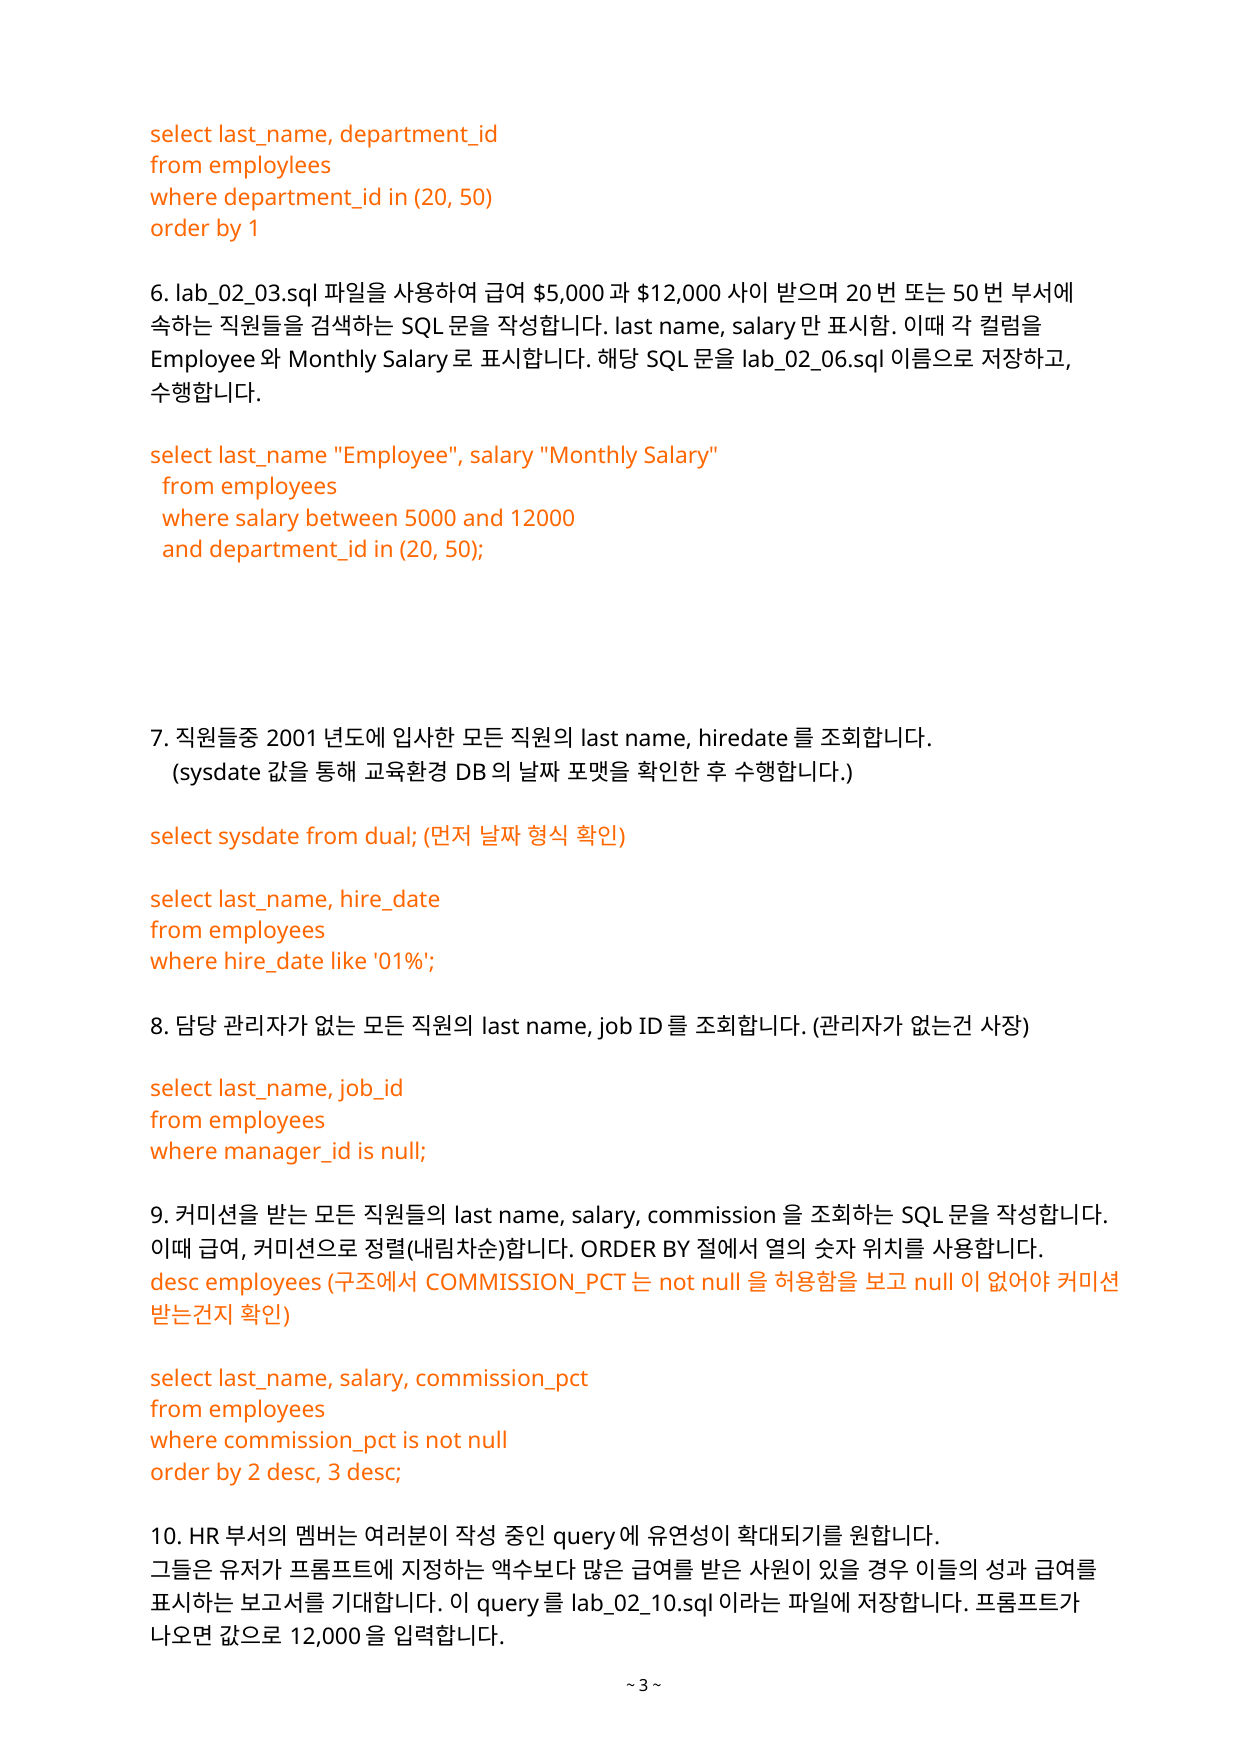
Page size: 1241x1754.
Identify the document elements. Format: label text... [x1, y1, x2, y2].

text where hire_date like '01%'; [150, 945, 1137, 977]
text from employlees [150, 149, 1137, 181]
text desc employees (구조에서 COMMISSION_PCT는 not null 을 허용함을 보고 null 이 없어야 커미션 받는건지 확인) [150, 1264, 1137, 1331]
text (sysdate 값을 통해 교육환경 DB의 날짜 포맷을 확인한 후 수행합니다.) [150, 754, 1137, 787]
text order by 2 desc, 3 desc; [150, 1456, 1137, 1487]
text 7. 직원들중 2001년도에 입사한 모든 직원의 last name, hiredate를 조회합니다. [150, 720, 1137, 754]
text select last_name, department_id [150, 118, 1137, 149]
text 10. HR 부서의 멤버는 여러분이 작성 중인 query에 유연성이 확대되기를 원합니다. [150, 1518, 1137, 1552]
text where salary between 5000 and 12000 [150, 502, 1137, 533]
text 그들은 유저가 프롬프트에 지정하는 액수보다 많은 급여를 받은 사원이 있을 경우 이들의 성과 급여를 표시하는 보고서를 기대합니다. 이 query를 lab_02_10.sql이라는 파일에 저장합니다. 프롬프트가 나오면 값으로 12,000을 입력합니다. [150, 1552, 1137, 1651]
text select last_name, hire_date [150, 883, 1137, 914]
text select last_name "Employee", salary "Monthly Salary" [150, 439, 1137, 470]
text and department_id in (20, 50); [150, 533, 1137, 564]
text select last_name, salary, commission_pct [150, 1362, 1137, 1393]
text where department_id in (20, 50) [150, 181, 1137, 212]
text select sysdate from dual; (먼저 날짜 형식 확인) [150, 818, 1137, 852]
text from employees [150, 470, 1137, 502]
text where commission_pct is not null [150, 1424, 1137, 1456]
text from employees [150, 1104, 1137, 1135]
text 8. 담당 관리자가 없는 모든 직원의 last name, job ID를 조회합니다. (관리자가 없는건 사장) [150, 1008, 1137, 1041]
text 9. 커미션을 받는 모든 직원들의 last name, salary, commission 을 조회하는 SQL문을 작성합니다. 이때 급여, 커미션으로 정렬(내림차순)합니다. ORDER BY 절에서 열의 숫자 위치를 사용합니다. [150, 1197, 1137, 1264]
text where manager_id is null; [150, 1135, 1137, 1166]
text from employees [150, 914, 1137, 945]
text order by 1 [150, 212, 1137, 243]
text from employees [150, 1393, 1137, 1424]
text select last_name, job_id [150, 1072, 1137, 1104]
